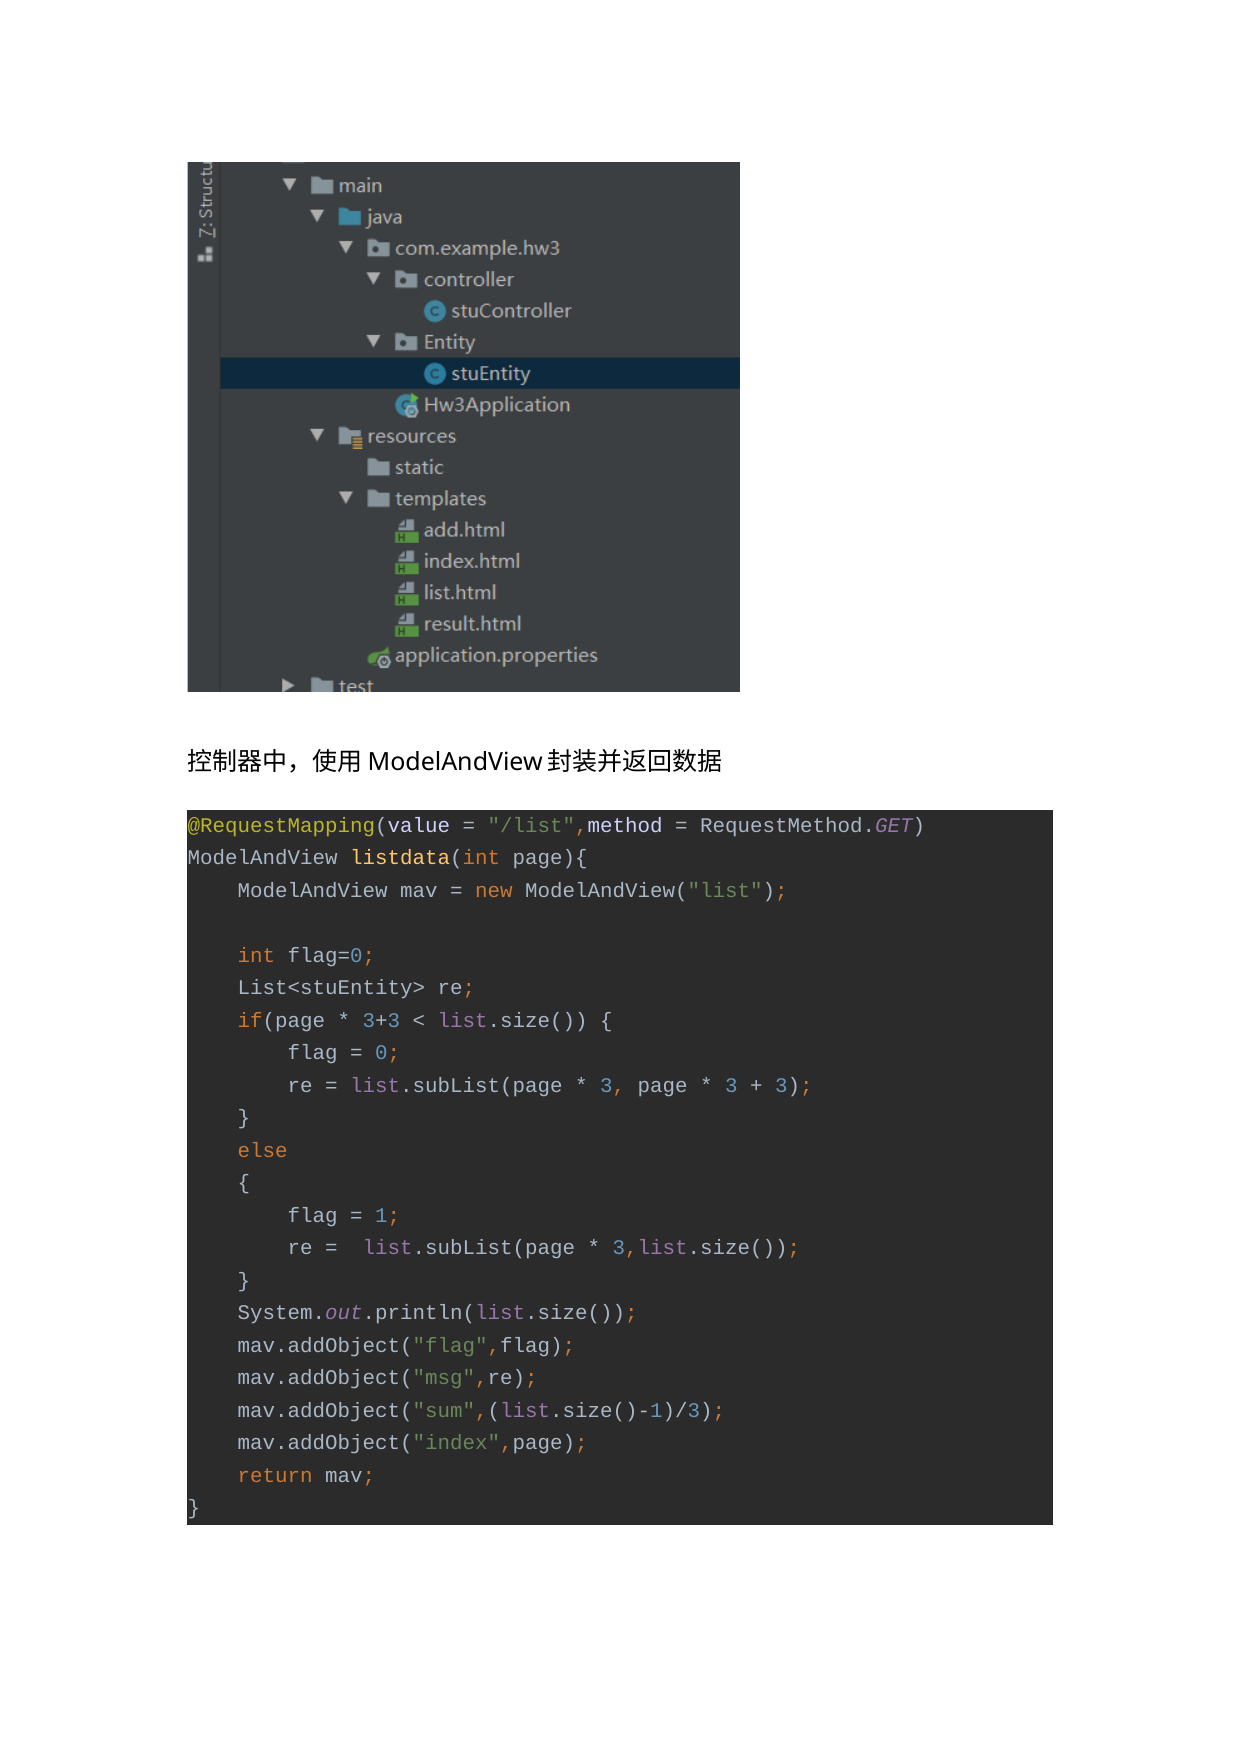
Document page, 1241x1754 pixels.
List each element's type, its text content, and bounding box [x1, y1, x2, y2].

text 控制器中，使用ModelAndView封装并返回数据 [187, 727, 1053, 792]
text @RequestMapping(value = "/list",method = RequestMethod.GET) ModelAndView listdata(int page){ ModelAndView mav = new ModelAndView("list"); int flag=0; List<stuEntity> re; if(page * 3+3 < list.size()) { flag = 0; re = list.subList(page * 3, page * 3 + 3); } else { flag = 1; re = list.subList(page * 3,list.size()); } System.out.println(list.size()); mav.addObject("flag",flag); mav.addObject("msg",re); mav.addObject("sum",(list.size()-1)/3); mav.addObject("index",page); return mav; } [187, 810, 1053, 1525]
picture [187, 162, 740, 692]
